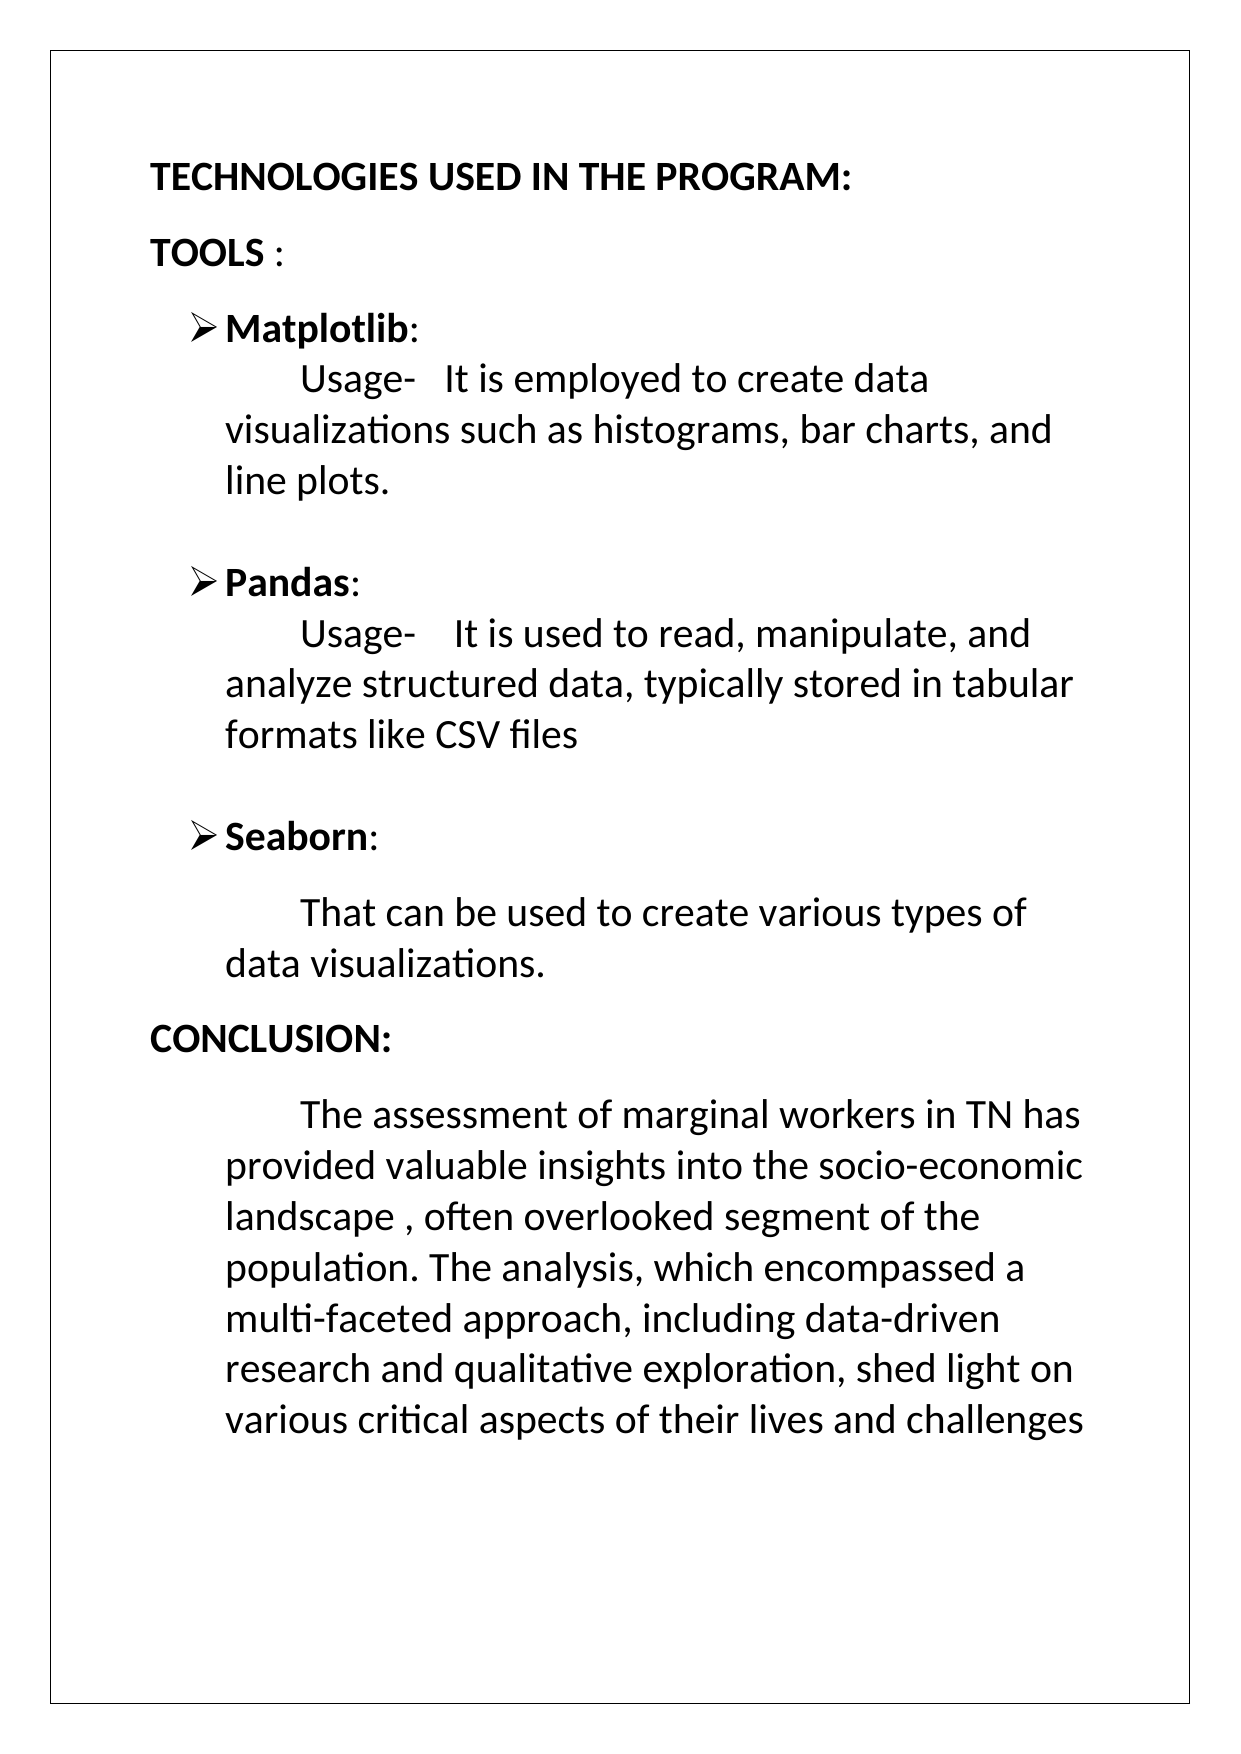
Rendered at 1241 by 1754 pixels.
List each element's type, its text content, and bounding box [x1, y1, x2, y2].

text TOOLS : [150, 226, 1090, 277]
list Seaborn: [187, 810, 1090, 861]
text CONCLUSION: [150, 1012, 1090, 1063]
text The assessment of marginal workers in TN has provided valuable insights into the socio-economic landscape , often overlooked segment of the population. The analysis, which encompassed a multi-faceted approach, including data-driven research and qualitative exploration, shed light on various critical aspects of their lives and challenges [225, 1088, 1090, 1444]
text TECHNOLOGIES USED IN THE PROGRAM: [150, 150, 1090, 201]
list Matplotlib: [187, 302, 1090, 352]
list Usage- It is employed to create data visualizations such as histograms, bar charts, and line plots. [225, 352, 1090, 505]
list Usage- It is used to read, manipulate, and analyze structured data, typically stored in tabular formats like CSV files [225, 607, 1090, 759]
list Pandas: [187, 556, 1090, 607]
text That can be used to create various types of data visualizations. [225, 886, 1090, 987]
